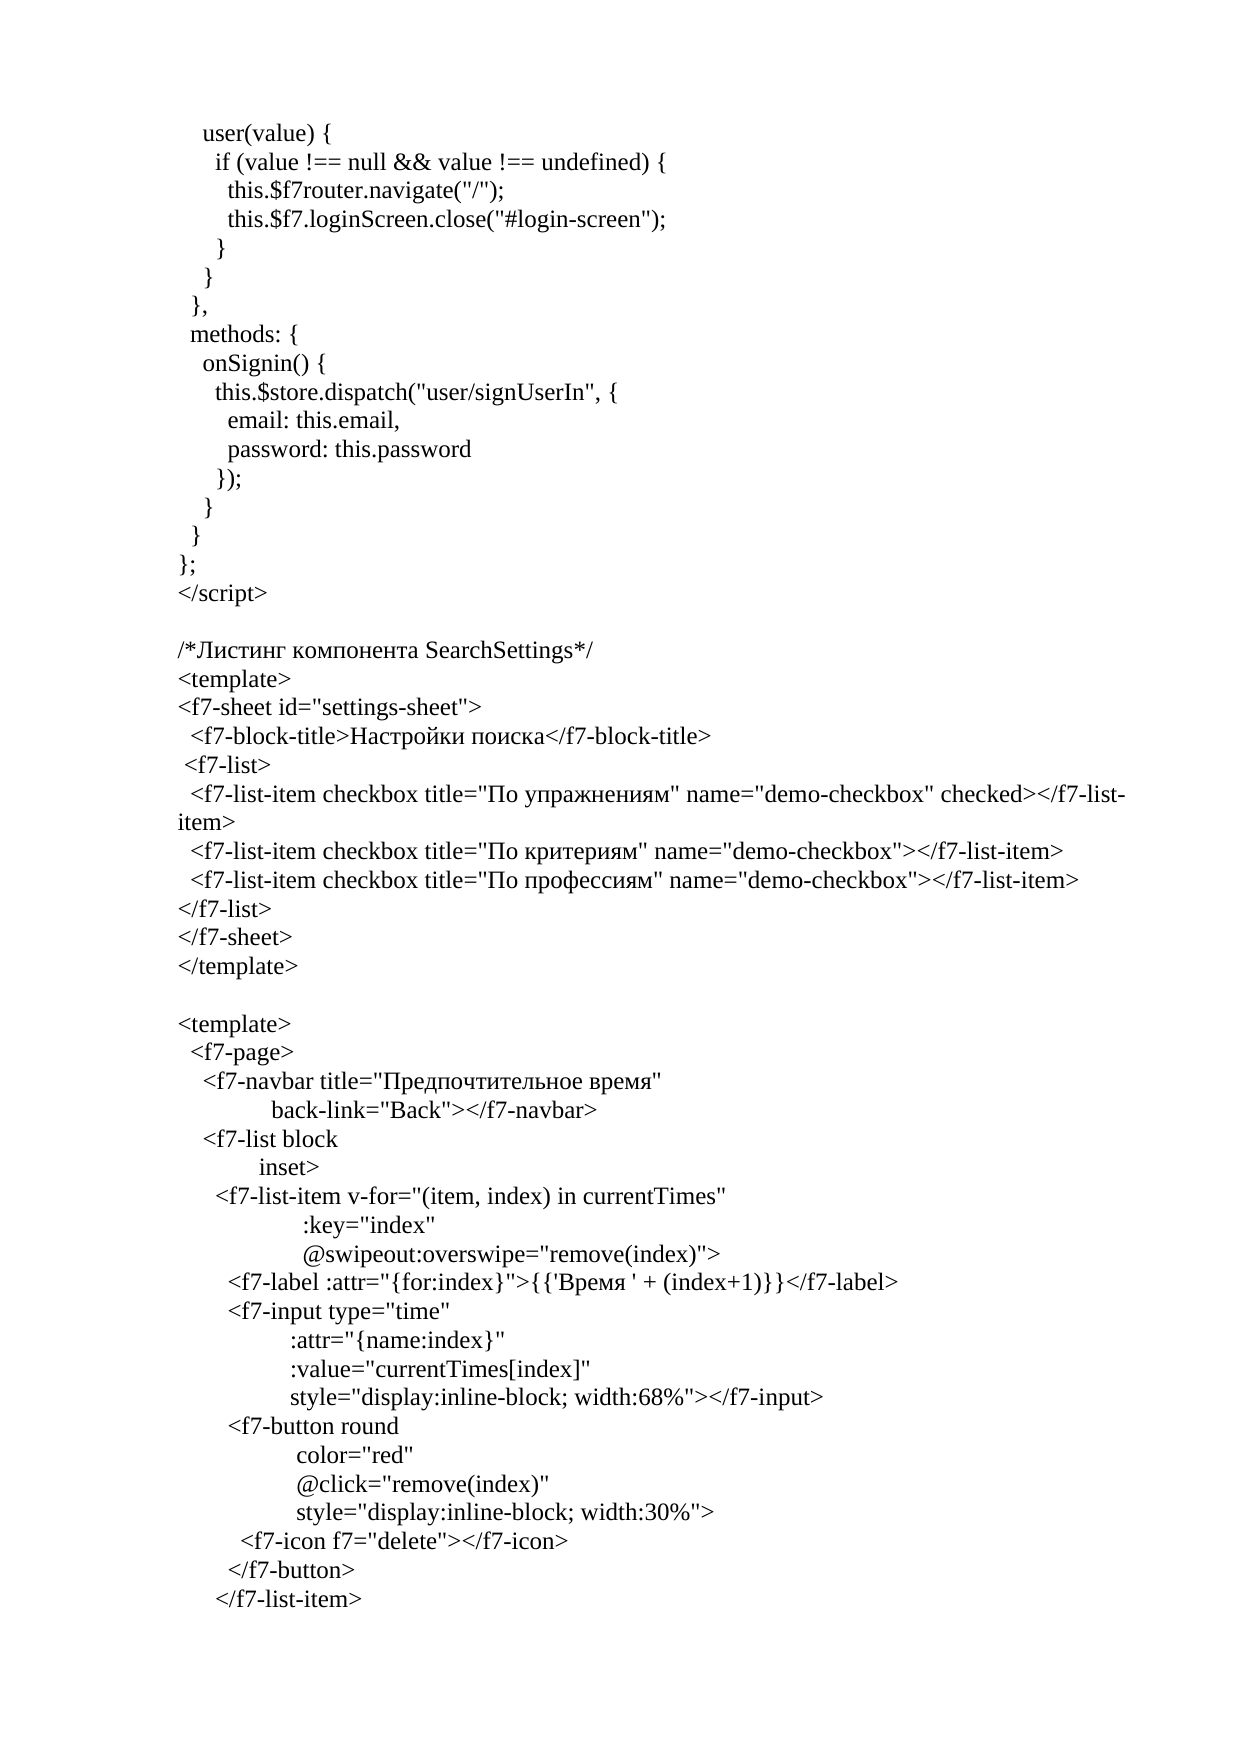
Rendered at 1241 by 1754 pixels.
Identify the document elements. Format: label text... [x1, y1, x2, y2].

text </script> [177, 578, 1152, 607]
text style="display:inline-block; width:30%"> [177, 1497, 1152, 1526]
text }; [177, 549, 1152, 578]
text <template> [177, 664, 1152, 692]
text <f7-list block [177, 1124, 1152, 1152]
text if (value !== null && value !== undefined) { [177, 147, 1152, 176]
text methods: { [177, 319, 1152, 348]
text @swipeout:overswipe="remove(index)"> [177, 1239, 1152, 1267]
text } [177, 521, 1152, 549]
text <f7-list-item checkbox title="По критериям" name="demo-checkbox"></f7-list-item> [177, 836, 1152, 865]
text } [177, 262, 1152, 291]
text </f7-sheet> [177, 922, 1152, 951]
text <f7-list-item checkbox title="По профессиям" name="demo-checkbox"></f7-list-item> [177, 865, 1152, 894]
text <f7-block-title>Настройки поиска</f7-block-title> [177, 721, 1152, 750]
text <f7-navbar title="Предпочтительное время" [177, 1066, 1152, 1095]
text <f7-icon f7="delete"></f7-icon> [177, 1526, 1152, 1555]
text this.$f7router.navigate("/"); [177, 176, 1152, 204]
text <f7-label :attr="{for:index}">{{'Время ' + (index+1)}}</f7-label> [177, 1267, 1152, 1296]
text this.$f7.loginScreen.close("#login-screen"); [177, 204, 1152, 233]
text </f7-list-item> [177, 1584, 1152, 1612]
text this.$store.dispatch("user/signUserIn", { [177, 377, 1152, 406]
text } [177, 233, 1152, 262]
text user(value) { [177, 118, 1152, 147]
text onSignin() { [177, 348, 1152, 377]
text <f7-sheet id="settings-sheet"> [177, 692, 1152, 721]
text <f7-button round [177, 1411, 1152, 1440]
text </f7-button> [177, 1555, 1152, 1584]
text /*Листинг компонента SearchSettings*/ [177, 635, 1152, 664]
text </template> [177, 951, 1152, 980]
text <f7-list> [177, 750, 1152, 779]
text inset> [177, 1152, 1152, 1181]
text <f7-list-item v-for="(item, index) in currentTimes" [177, 1181, 1152, 1210]
text password: this.password [177, 434, 1152, 463]
text back-link="Back"></f7-navbar> [177, 1095, 1152, 1124]
text style="display:inline-block; width:68%"></f7-input> [177, 1382, 1152, 1411]
text }, [177, 291, 1152, 319]
text <f7-list-item checkbox title="По упражнениям" name="demo-checkbox" checked></f7-list-item> [177, 779, 1152, 836]
text <f7-input type="time" [177, 1296, 1152, 1325]
text :attr="{name:index}" [177, 1325, 1152, 1354]
text } [177, 492, 1152, 521]
text </f7-list> [177, 894, 1152, 922]
text color="red" [177, 1440, 1152, 1469]
text <template> [177, 1009, 1152, 1037]
text :value="currentTimes[index]" [177, 1354, 1152, 1382]
text email: this.email, [177, 406, 1152, 434]
text }); [177, 463, 1152, 492]
text :key="index" [177, 1210, 1152, 1239]
text @click="remove(index)" [177, 1469, 1152, 1497]
text <f7-page> [177, 1037, 1152, 1066]
